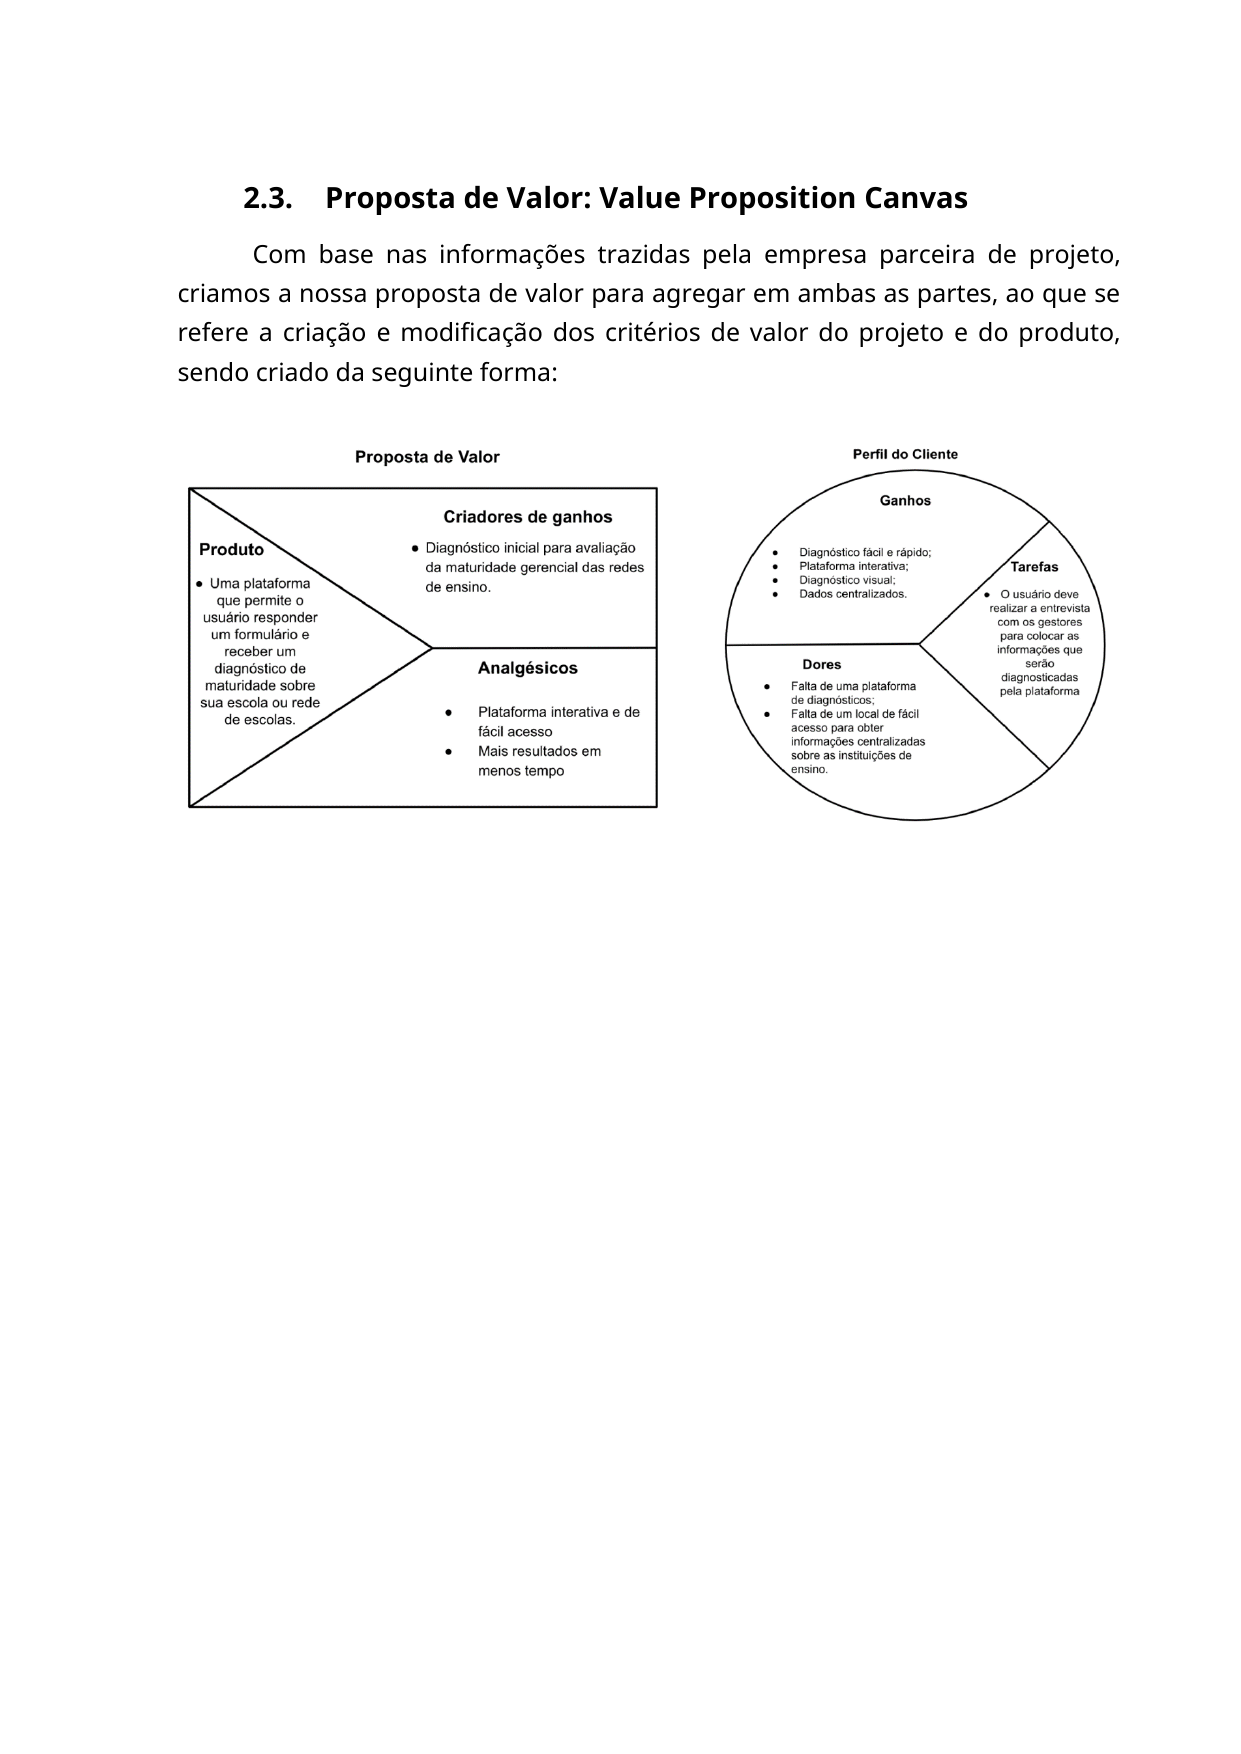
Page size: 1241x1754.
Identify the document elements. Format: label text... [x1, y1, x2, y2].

picture [177, 435, 1117, 822]
text Com base nas informações trazidas pela empresa parceira de projeto, criamos a nossa proposta de valor para agregar em ambas as partes, ao que se refere a criação e modificação dos critérios de valor do projeto e do produto, sendo criado da seguinte forma: [177, 237, 1122, 388]
subtitle Proposta de Valor: Value Proposition Canvas [293, 177, 1122, 217]
